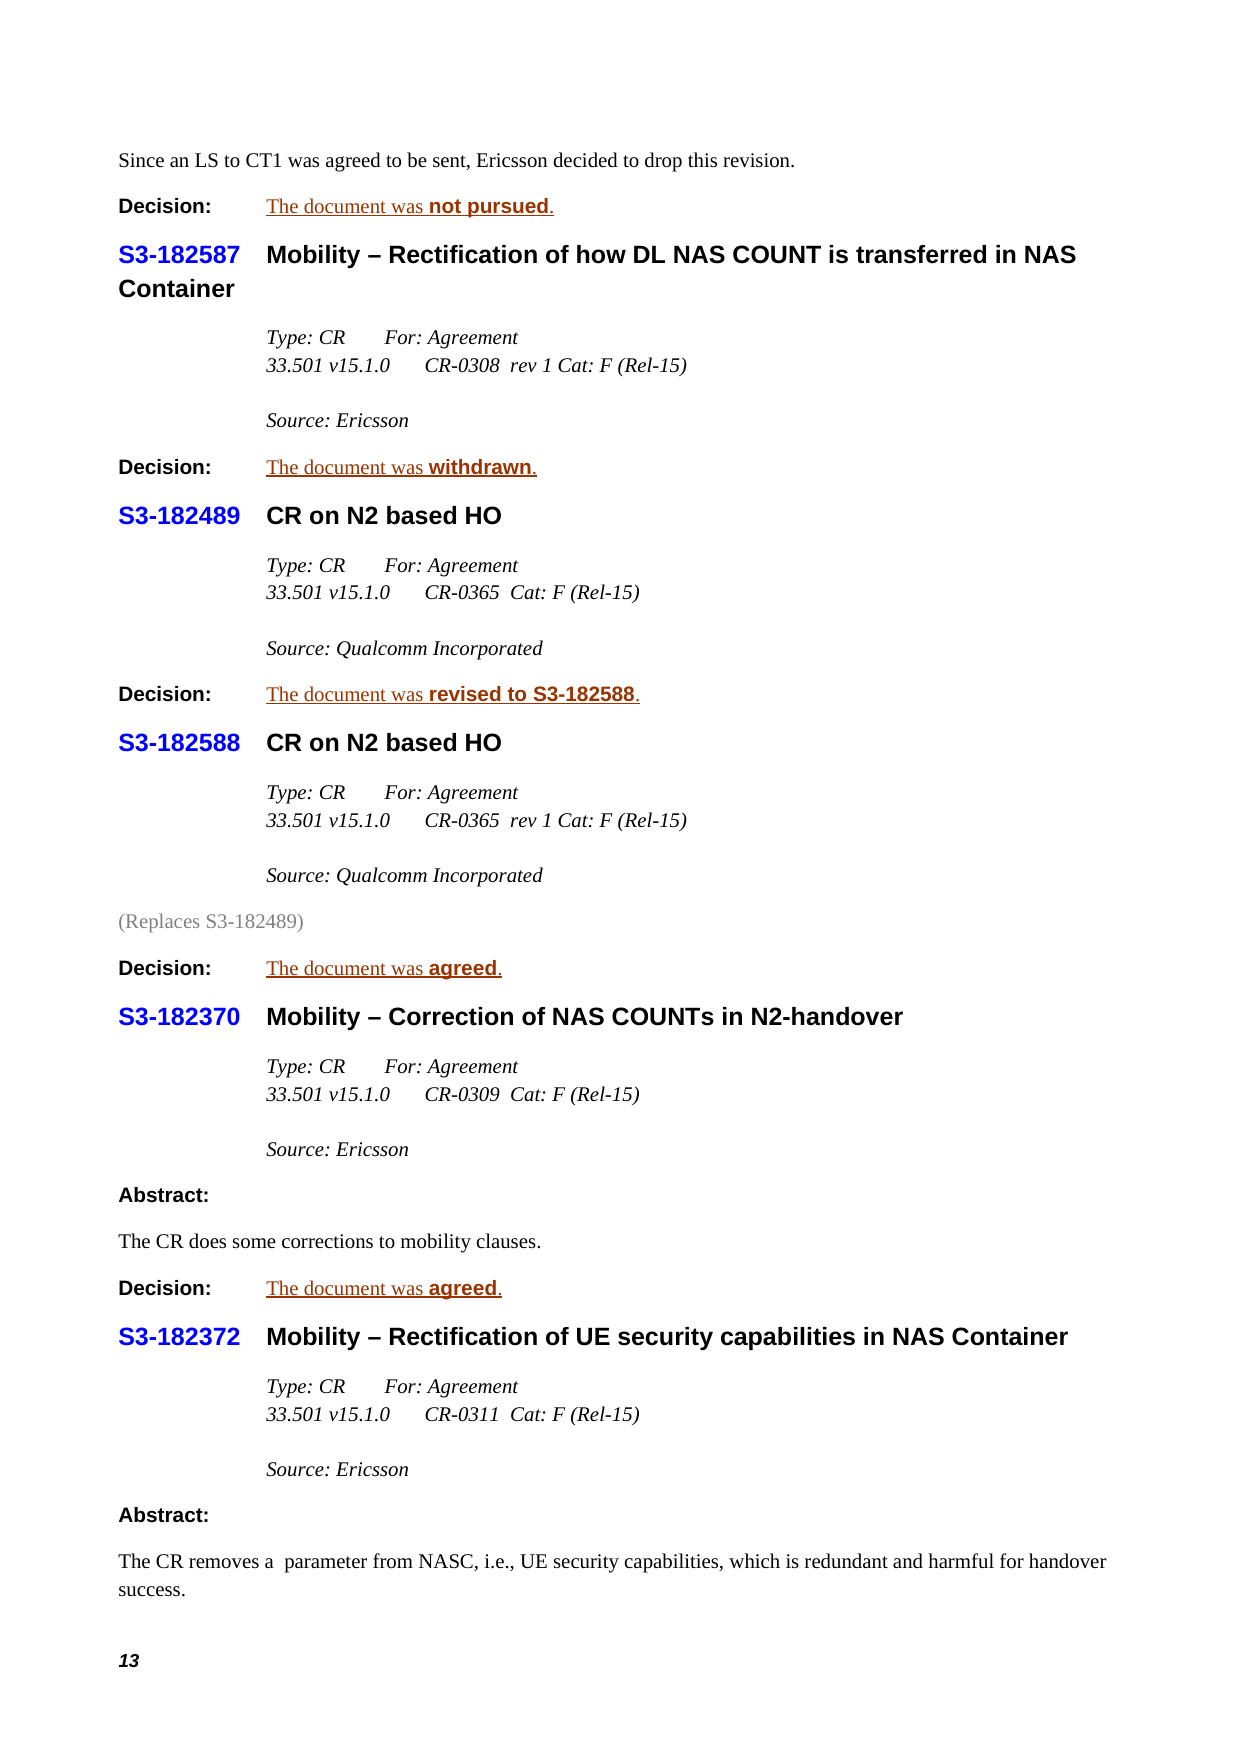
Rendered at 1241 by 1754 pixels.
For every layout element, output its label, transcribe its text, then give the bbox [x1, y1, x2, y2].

text The CR removes a parameter from NASC, i.e., UE security capabilities, which is redundant and harmful for handover success. [118, 1549, 1122, 1601]
text Decision: The document was not pursued. [118, 194, 1122, 218]
text Decision: The document was agreed. [118, 1276, 1122, 1300]
text The CR does some corrections to mobility clauses. [118, 1229, 1122, 1253]
text Type: CR For: Agreement 33.501 v15.1.0 CR-0311 Cat: F (Rel-15) Source: Ericsson [118, 1374, 1122, 1481]
text Decision: The document was agreed. [118, 956, 1122, 980]
text Type: CR For: Agreement 33.501 v15.1.0 CR-0365 Cat: F (Rel-15) Source: Qualcomm Incorporated [118, 553, 1122, 659]
text Abstract: [118, 1503, 1122, 1527]
text Type: CR For: Agreement 33.501 v15.1.0 CR-0365 rev 1 Cat: F (Rel-15) Source: Qualcomm Incorporated [118, 780, 1122, 887]
text Since an LS to CT1 was agreed to be sent, Ericsson decided to drop this revision. [118, 148, 1122, 172]
text Type: CR For: Agreement 33.501 v15.1.0 CR-0309 Cat: F (Rel-15) Source: Ericsson [118, 1054, 1122, 1161]
text S3-182588 CR on N2 based HO [118, 728, 1122, 757]
text (Replaces S3-182489) [118, 909, 1122, 933]
text S3-182587 Mobility – Rectification of how DL NAS COUNT is transferred in NAS Container [118, 241, 1122, 302]
text Decision: The document was withdrawn. [118, 454, 1122, 479]
text S3-182489 CR on N2 based HO [118, 501, 1122, 530]
text Decision: The document was revised to S3-182588. [118, 682, 1122, 706]
text S3-182370 Mobility – Correction of NAS COUNTs in N2-handover [118, 1002, 1122, 1031]
text S3-182372 Mobility – Rectification of UE security capabilities in NAS Container [118, 1322, 1122, 1351]
text Type: CR For: Agreement 33.501 v15.1.0 CR-0308 rev 1 Cat: F (Rel-15) Source: Ericsson [118, 325, 1122, 432]
text Abstract: [118, 1183, 1122, 1207]
